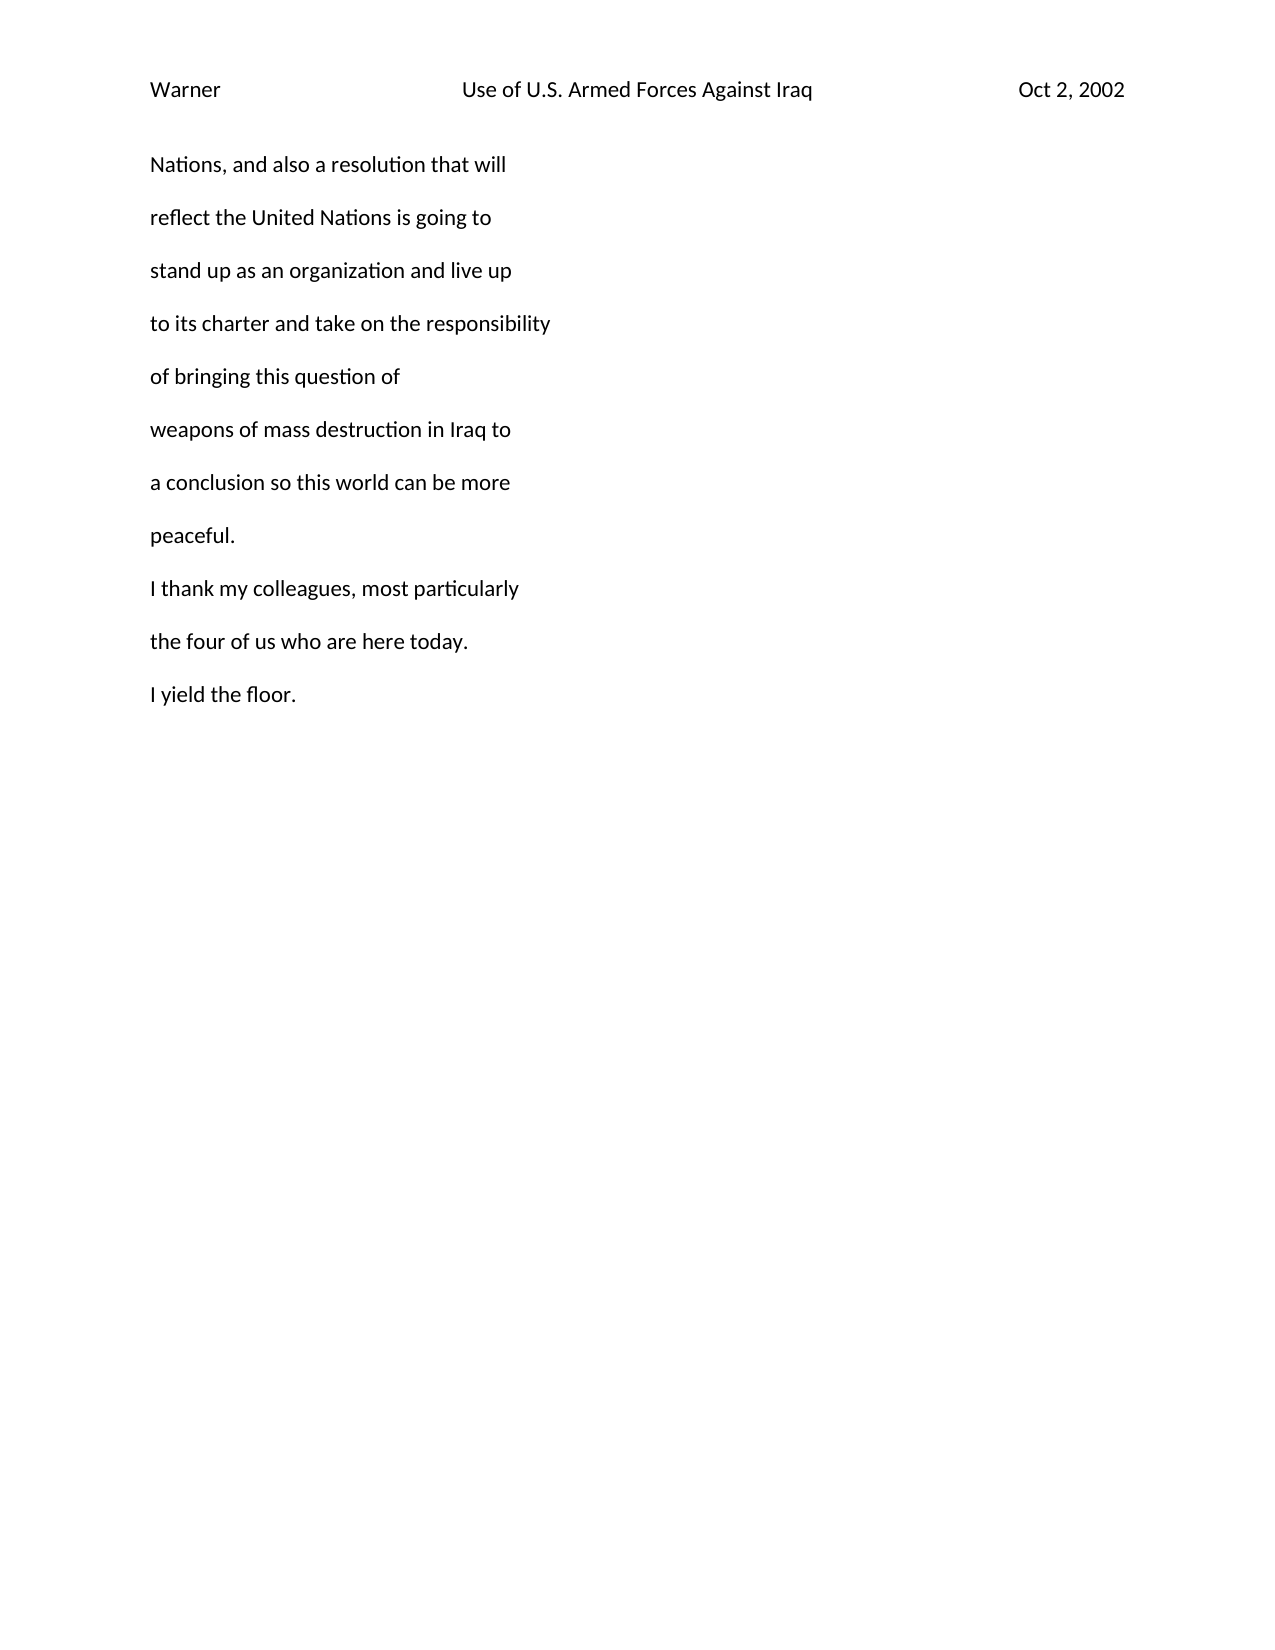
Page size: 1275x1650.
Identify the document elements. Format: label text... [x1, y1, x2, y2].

text I yield the floor. [150, 680, 1125, 708]
text to its charter and take on the responsibility [150, 309, 1125, 337]
text reflect the United Nations is going to [150, 203, 1125, 231]
text of bringing this question of [150, 362, 1125, 390]
text weapons of mass destruction in Iraq to [150, 415, 1125, 443]
text I thank my colleagues, most particularly [150, 574, 1125, 602]
text stand up as an organization and live up [150, 256, 1125, 284]
text Nations, and also a resolution that will [150, 150, 1125, 178]
text peaceful. [150, 521, 1125, 549]
text the four of us who are here today. [150, 627, 1125, 655]
text a conclusion so this world can be more [150, 468, 1125, 496]
